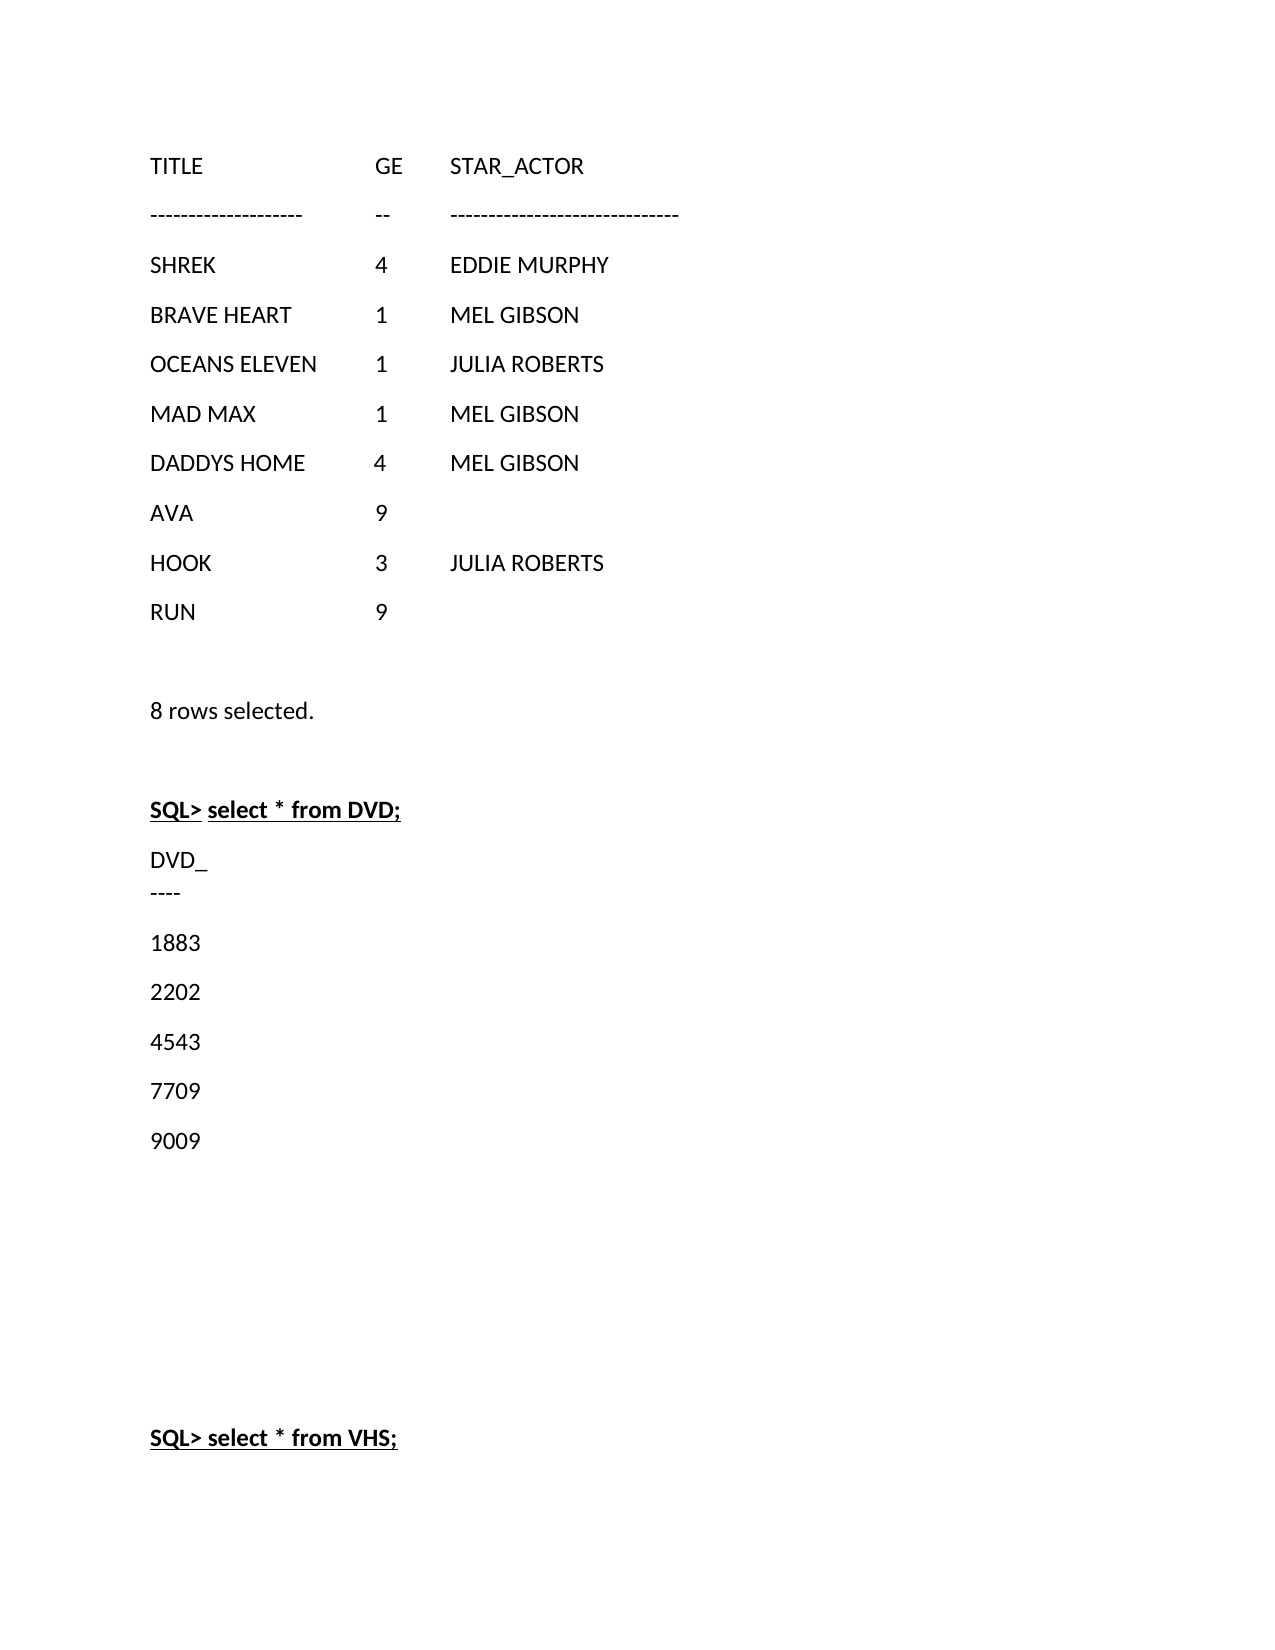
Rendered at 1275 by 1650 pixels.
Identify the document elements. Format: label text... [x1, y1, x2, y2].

text 8 rows selected. [150, 695, 1125, 726]
text 2202 [150, 976, 1125, 1007]
text 4543 [150, 1026, 1125, 1056]
text DADDYS HOME 4 MEL GIBSON [150, 447, 1125, 478]
text -------------------- -- ------------------------------ [150, 199, 1125, 230]
text SQL> select * from VHS; [150, 1422, 1125, 1453]
text AVA 9 [150, 497, 1125, 528]
text SHREK 4 EDDIE MURPHY [150, 249, 1125, 280]
text TITLE GE STAR_ACTOR [150, 150, 1125, 181]
text SQL> select * from DVD; [150, 794, 1125, 825]
text RUN 9 [150, 596, 1125, 627]
text HOOK 3 JULIA ROBERTS [150, 547, 1125, 577]
text OCEANS ELEVEN 1 JULIA ROBERTS [150, 348, 1125, 379]
text BRAVE HEART 1 MEL GIBSON [150, 299, 1125, 329]
text 9009 [150, 1125, 1125, 1156]
text 1883 [150, 927, 1125, 957]
text 7709 [150, 1075, 1125, 1106]
text DVD_ ---- [150, 844, 1125, 908]
text MAD MAX 1 MEL GIBSON [150, 398, 1125, 428]
